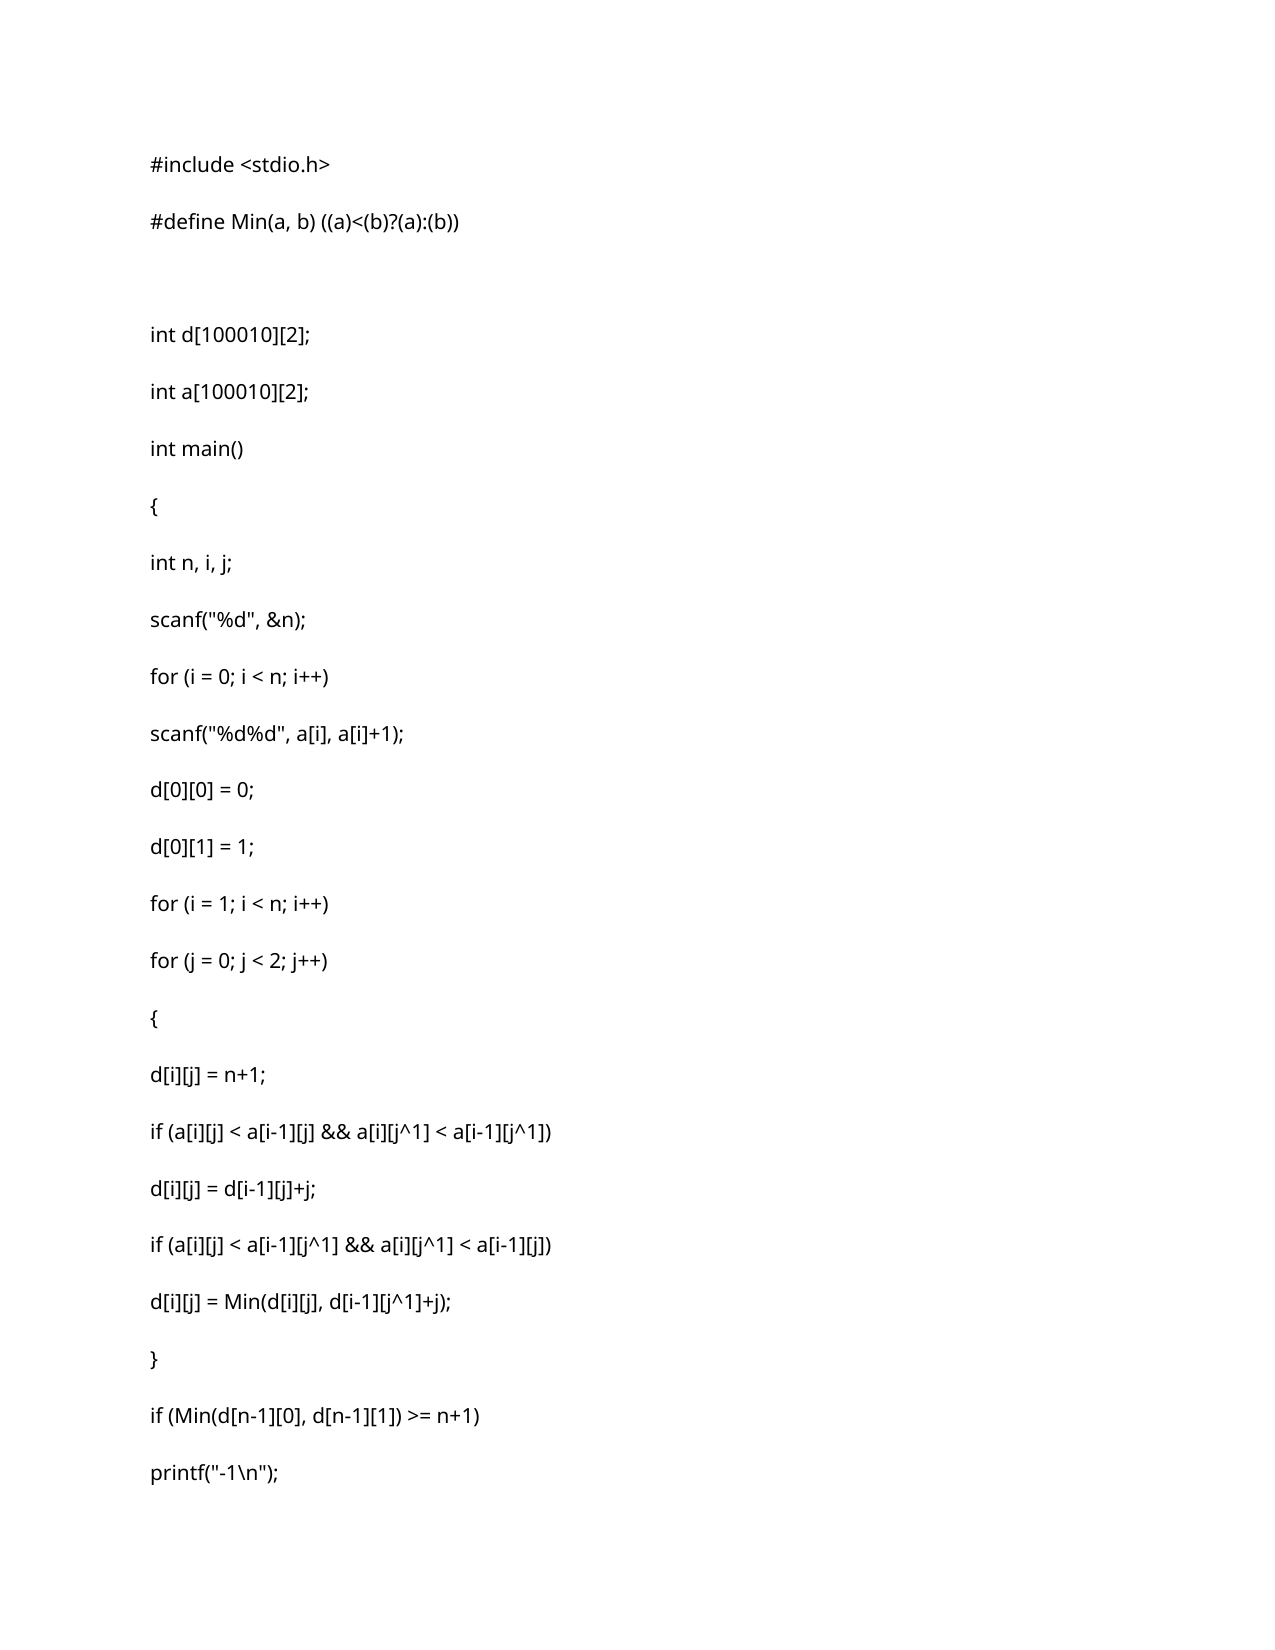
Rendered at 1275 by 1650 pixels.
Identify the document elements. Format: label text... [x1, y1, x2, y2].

text { [150, 491, 1125, 520]
text if (a[i][j] < a[i-1][j] && a[i][j^1] < a[i-1][j^1]) [150, 1117, 1125, 1145]
text int d[100010][2]; [150, 321, 1125, 349]
text if (Min(d[n-1][0], d[n-1][1]) >= n+1) [150, 1401, 1125, 1430]
text if (a[i][j] < a[i-1][j^1] && a[i][j^1] < a[i-1][j]) [150, 1231, 1125, 1259]
text d[0][0] = 0; [150, 776, 1125, 804]
text { [150, 1003, 1125, 1032]
text for (j = 0; j < 2; j++) [150, 946, 1125, 975]
text int a[100010][2]; [150, 377, 1125, 406]
text d[0][1] = 1; [150, 832, 1125, 861]
text #define Min(a, b) ((a)<(b)?(a):(b)) [150, 207, 1125, 235]
text } [150, 1344, 1125, 1373]
text int n, i, j; [150, 548, 1125, 577]
text d[i][j] = d[i-1][j]+j; [150, 1174, 1125, 1202]
text int main() [150, 434, 1125, 463]
text d[i][j] = Min(d[i][j], d[i-1][j^1]+j); [150, 1287, 1125, 1316]
text for (i = 0; i < n; i++) [150, 662, 1125, 690]
text d[i][j] = n+1; [150, 1060, 1125, 1088]
text #include <stdio.h> [150, 150, 1125, 178]
text scanf("%d%d", a[i], a[i]+1); [150, 719, 1125, 747]
text scanf("%d", &n); [150, 605, 1125, 633]
text for (i = 1; i < n; i++) [150, 889, 1125, 918]
text printf("-1\n"); [150, 1458, 1125, 1487]
